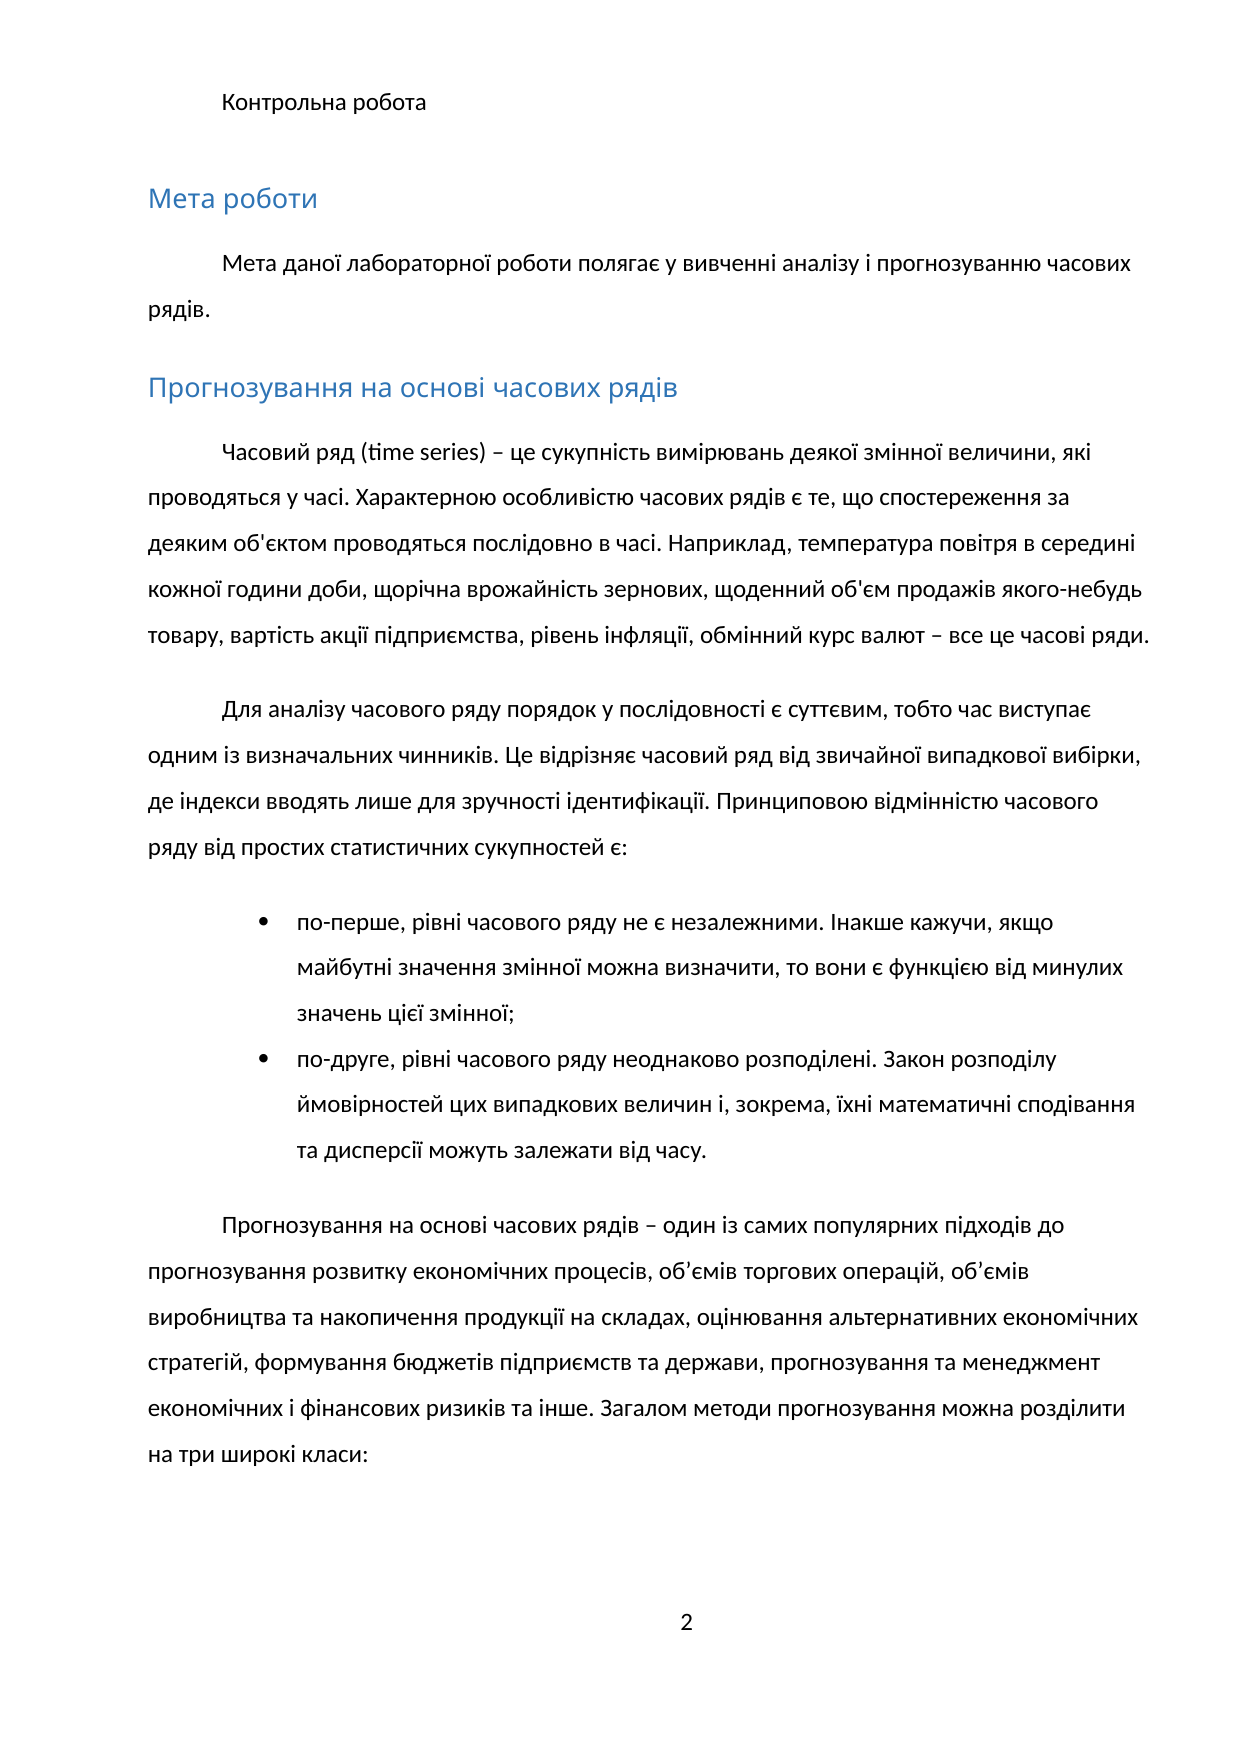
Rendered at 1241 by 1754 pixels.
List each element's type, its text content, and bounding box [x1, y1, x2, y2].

text Часовий ряд (time series) – це сукупність вимірювань деякої змінної величини, які проводяться у часі. Характерною особливістю часових рядів є те, що спостереження за деяким об'єктом проводяться послідовно в часі. Наприклад, температура повітря в середині кожної години доби, щорічна врожайність зернових, щоденний об'єм продажів якого-небудь товару, вартість акції підприємства, рівень інфляції, обмінний курс валют – все це часові ряди. [148, 436, 1152, 649]
text Прогнозування на основі часових рядів – один із самих популярних підходів до прогнозування розвитку економічних процесів, об’ємів торгових операцій, об’ємів виробництва та накопичення продукції на складах, оцінювання альтернативних економічних стратегій, формування бюджетів підприємств та держави, прогнозування та менеджмент економічних і фінансових ризиків та інше. Загалом методи прогнозування можна розділити на три широкі класи: [148, 1209, 1152, 1468]
subtitle Мета роботи [148, 179, 1152, 216]
list по-перше, рівні часового ряду не є незалежними. Інакше кажучи, якщо майбутні значення змінної можна визначити, то вони є функцією від минулих значень цієї змінної; [259, 906, 1152, 1028]
text Мета даної лабораторної роботи полягає у вивченні аналізу і прогнозуванню часових рядів. [148, 247, 1152, 324]
list по-друге, рівні часового ряду неоднаково розподілені. Закон розподілу ймовірностей цих випадкових величин і, зокрема, їхні математичні сподівання та дисперсії можуть залежати від часу. [259, 1043, 1152, 1165]
text Для аналізу часового ряду порядок у послідовності є суттєвим, тобто час виступає одним із визначальних чинників. Це відрізняє часовий ряд від звичайної випадкової вибірки, де індекси вводять лише для зручності ідентифікації. Принциповою відмінністю часового ряду від простих статистичних сукупностей є: [148, 694, 1152, 861]
subtitle Прогнозування на основі часових рядів [148, 368, 1152, 405]
